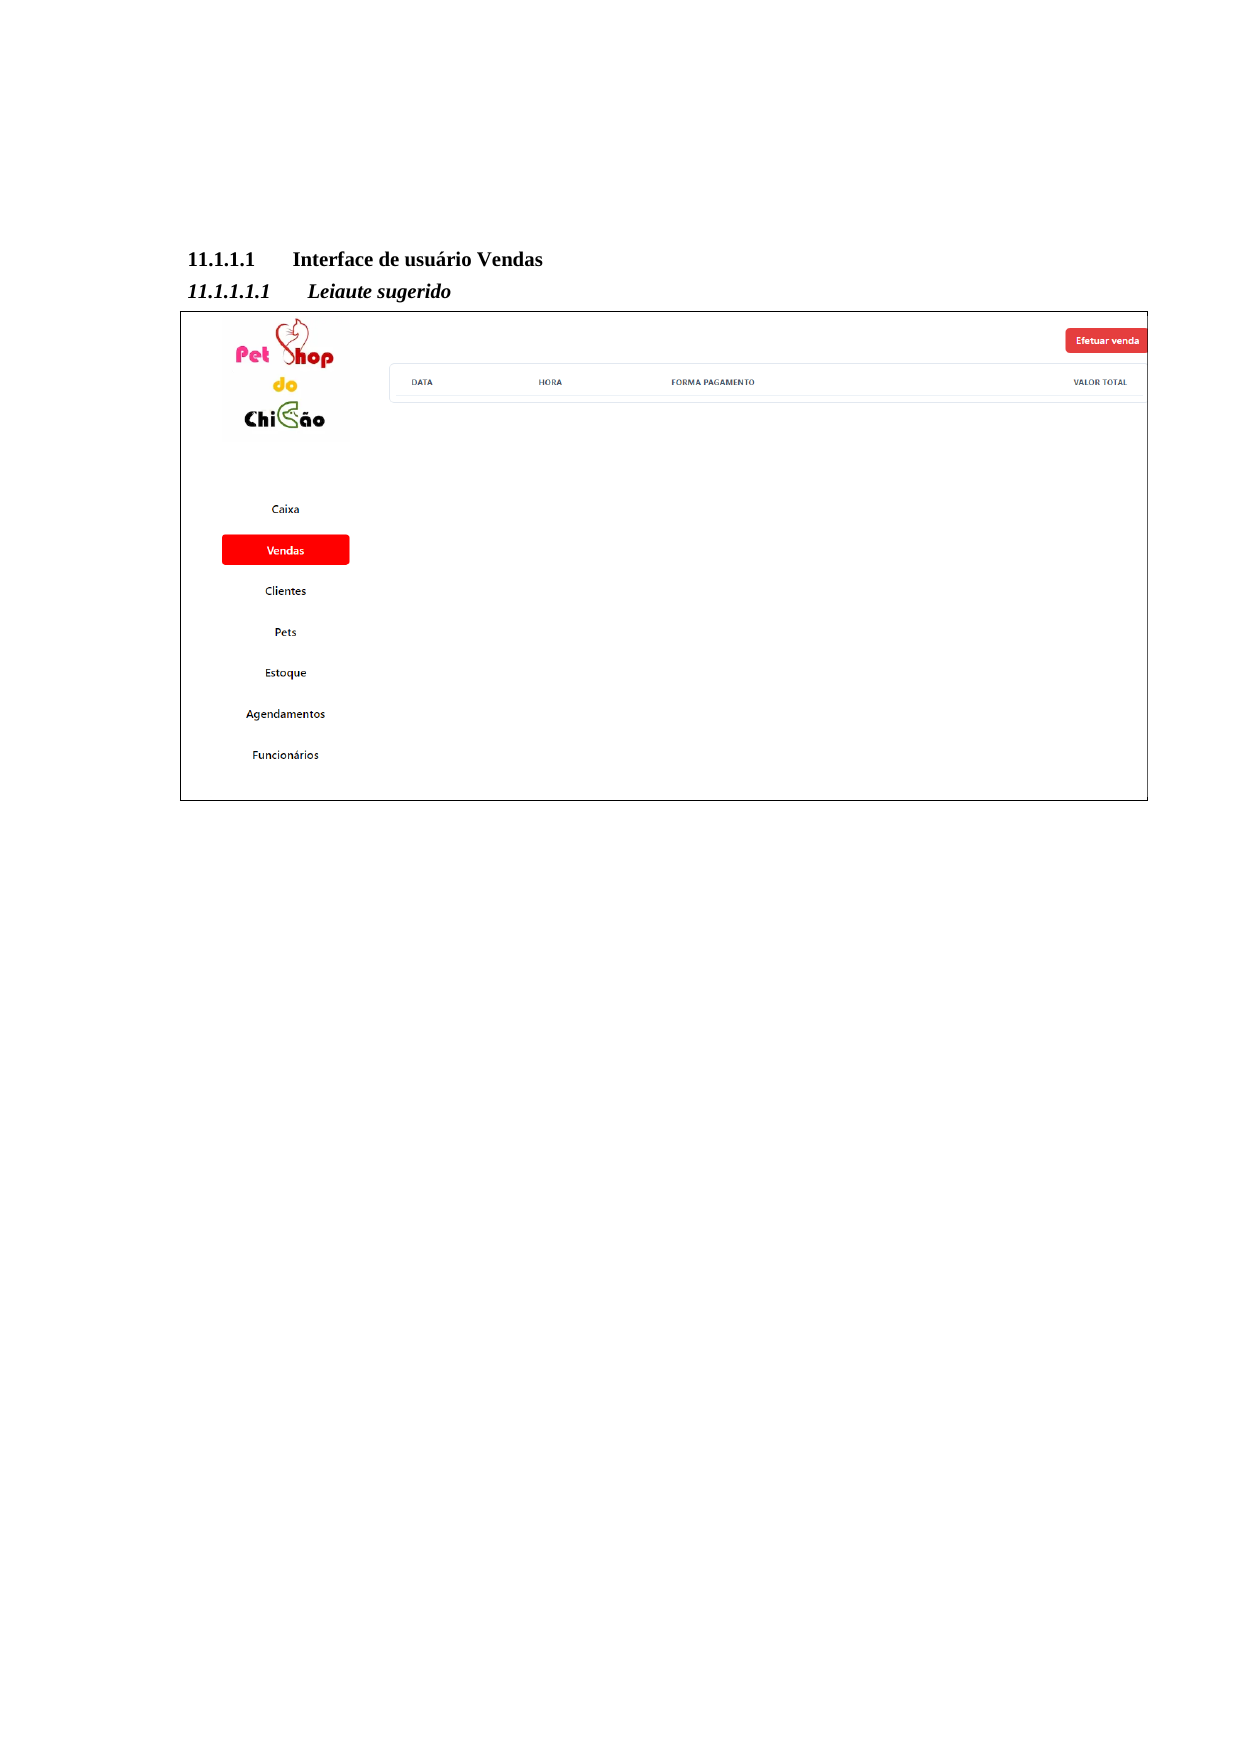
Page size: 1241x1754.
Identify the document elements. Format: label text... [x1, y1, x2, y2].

table_header [181, 312, 1147, 800]
subtitle Interface de usuário Vendas [187, 246, 1053, 271]
subtitle Leiaute sugerido [187, 279, 1053, 303]
